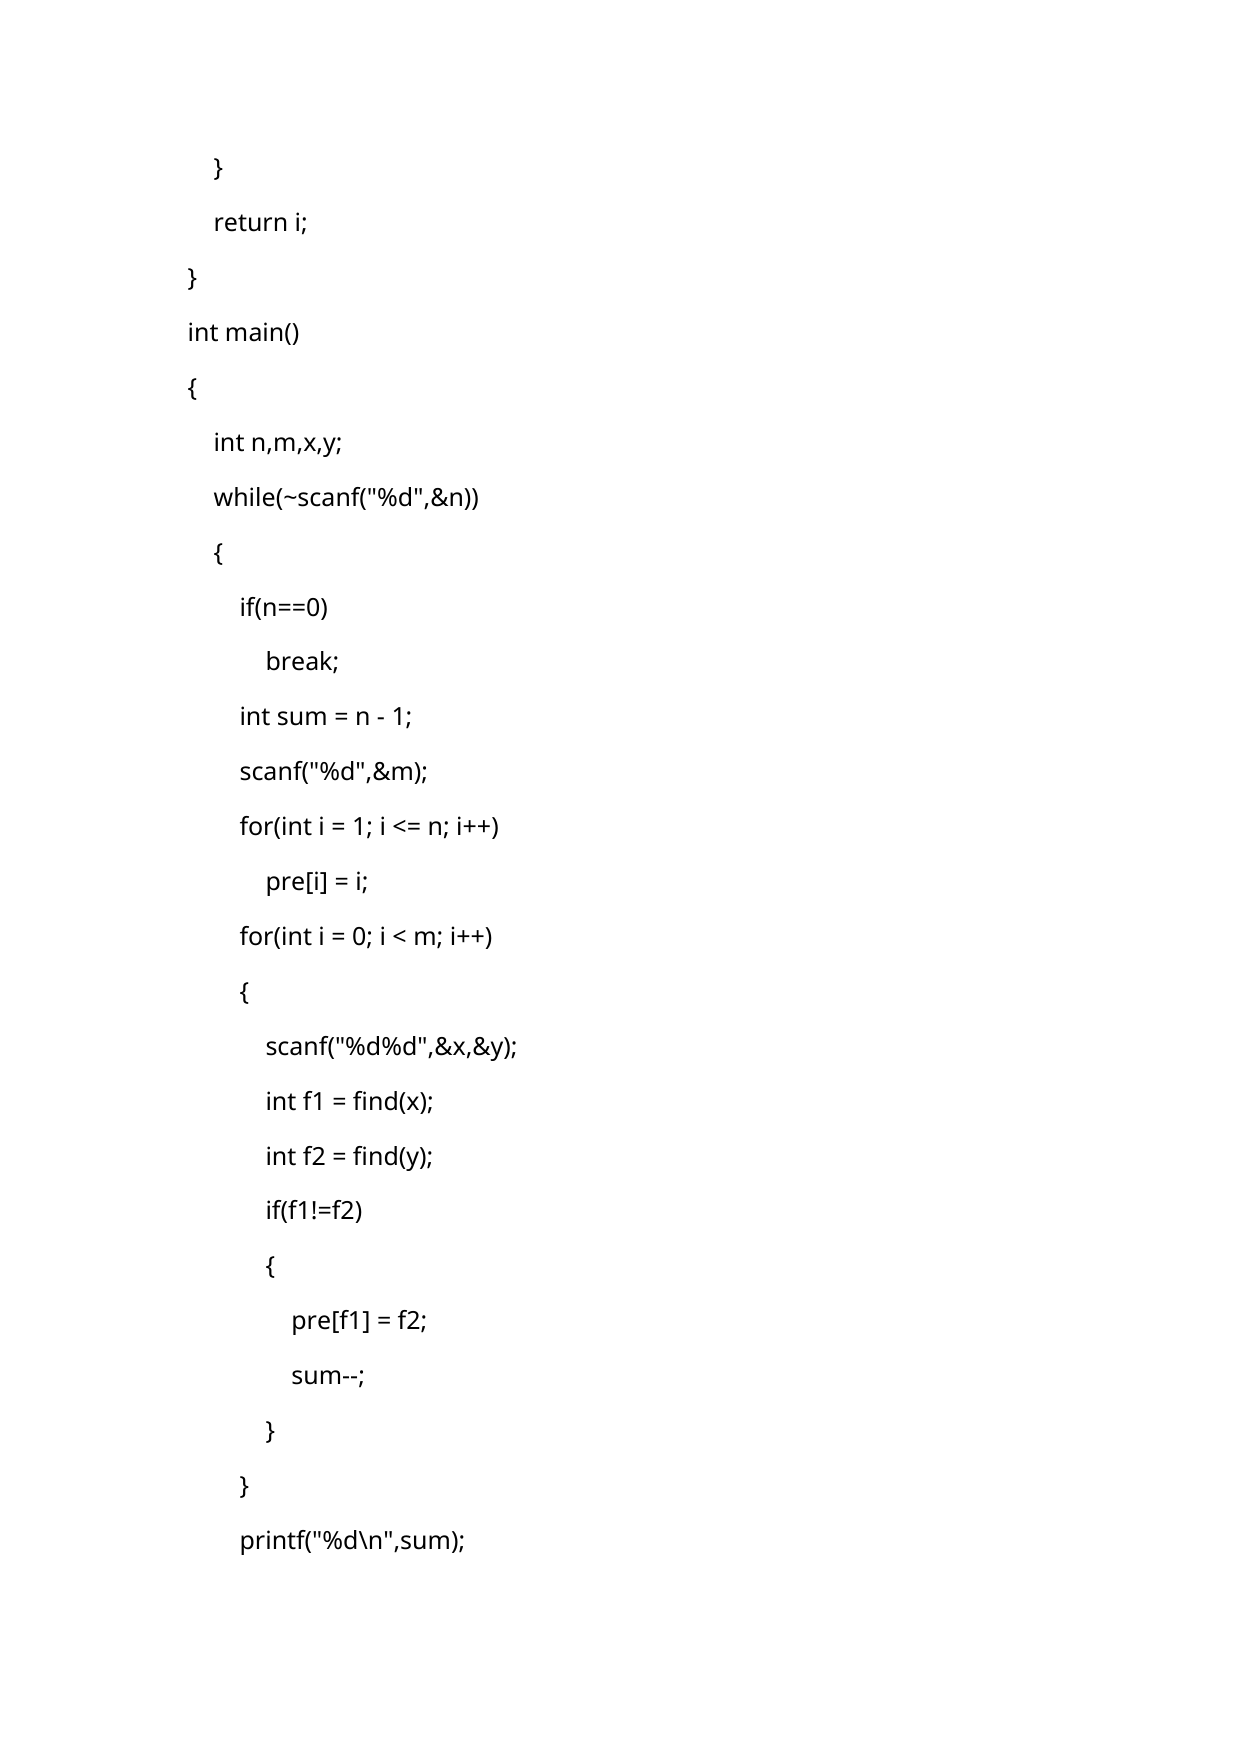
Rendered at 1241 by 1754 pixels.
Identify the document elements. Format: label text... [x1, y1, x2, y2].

text scanf("%d%d",&x,&y); [187, 1028, 1053, 1062]
text int f1 = find(x); [187, 1083, 1053, 1117]
text { [187, 369, 1053, 404]
text if(n==0) [187, 589, 1053, 623]
text } [187, 1413, 1053, 1447]
text scanf("%d",&m); [187, 754, 1053, 788]
text } [187, 150, 1053, 184]
text } [187, 260, 1053, 294]
text break; [187, 644, 1053, 678]
text int sum = n - 1; [187, 699, 1053, 733]
text int f2 = find(y); [187, 1138, 1053, 1172]
text return i; [187, 205, 1053, 239]
text int n,m,x,y; [187, 424, 1053, 458]
text for(int i = 0; i < m; i++) [187, 918, 1053, 953]
text while(~scanf("%d",&n)) [187, 479, 1053, 513]
text for(int i = 1; i <= n; i++) [187, 809, 1053, 843]
text printf("%d\n",sum); [187, 1522, 1053, 1556]
text pre[f1] = f2; [187, 1303, 1053, 1337]
text int main() [187, 315, 1053, 349]
text { [187, 1248, 1053, 1282]
text { [187, 973, 1053, 1007]
text { [187, 534, 1053, 568]
text } [187, 1467, 1053, 1502]
text if(f1!=f2) [187, 1193, 1053, 1227]
text sum--; [187, 1358, 1053, 1392]
text pre[i] = i; [187, 864, 1053, 898]
